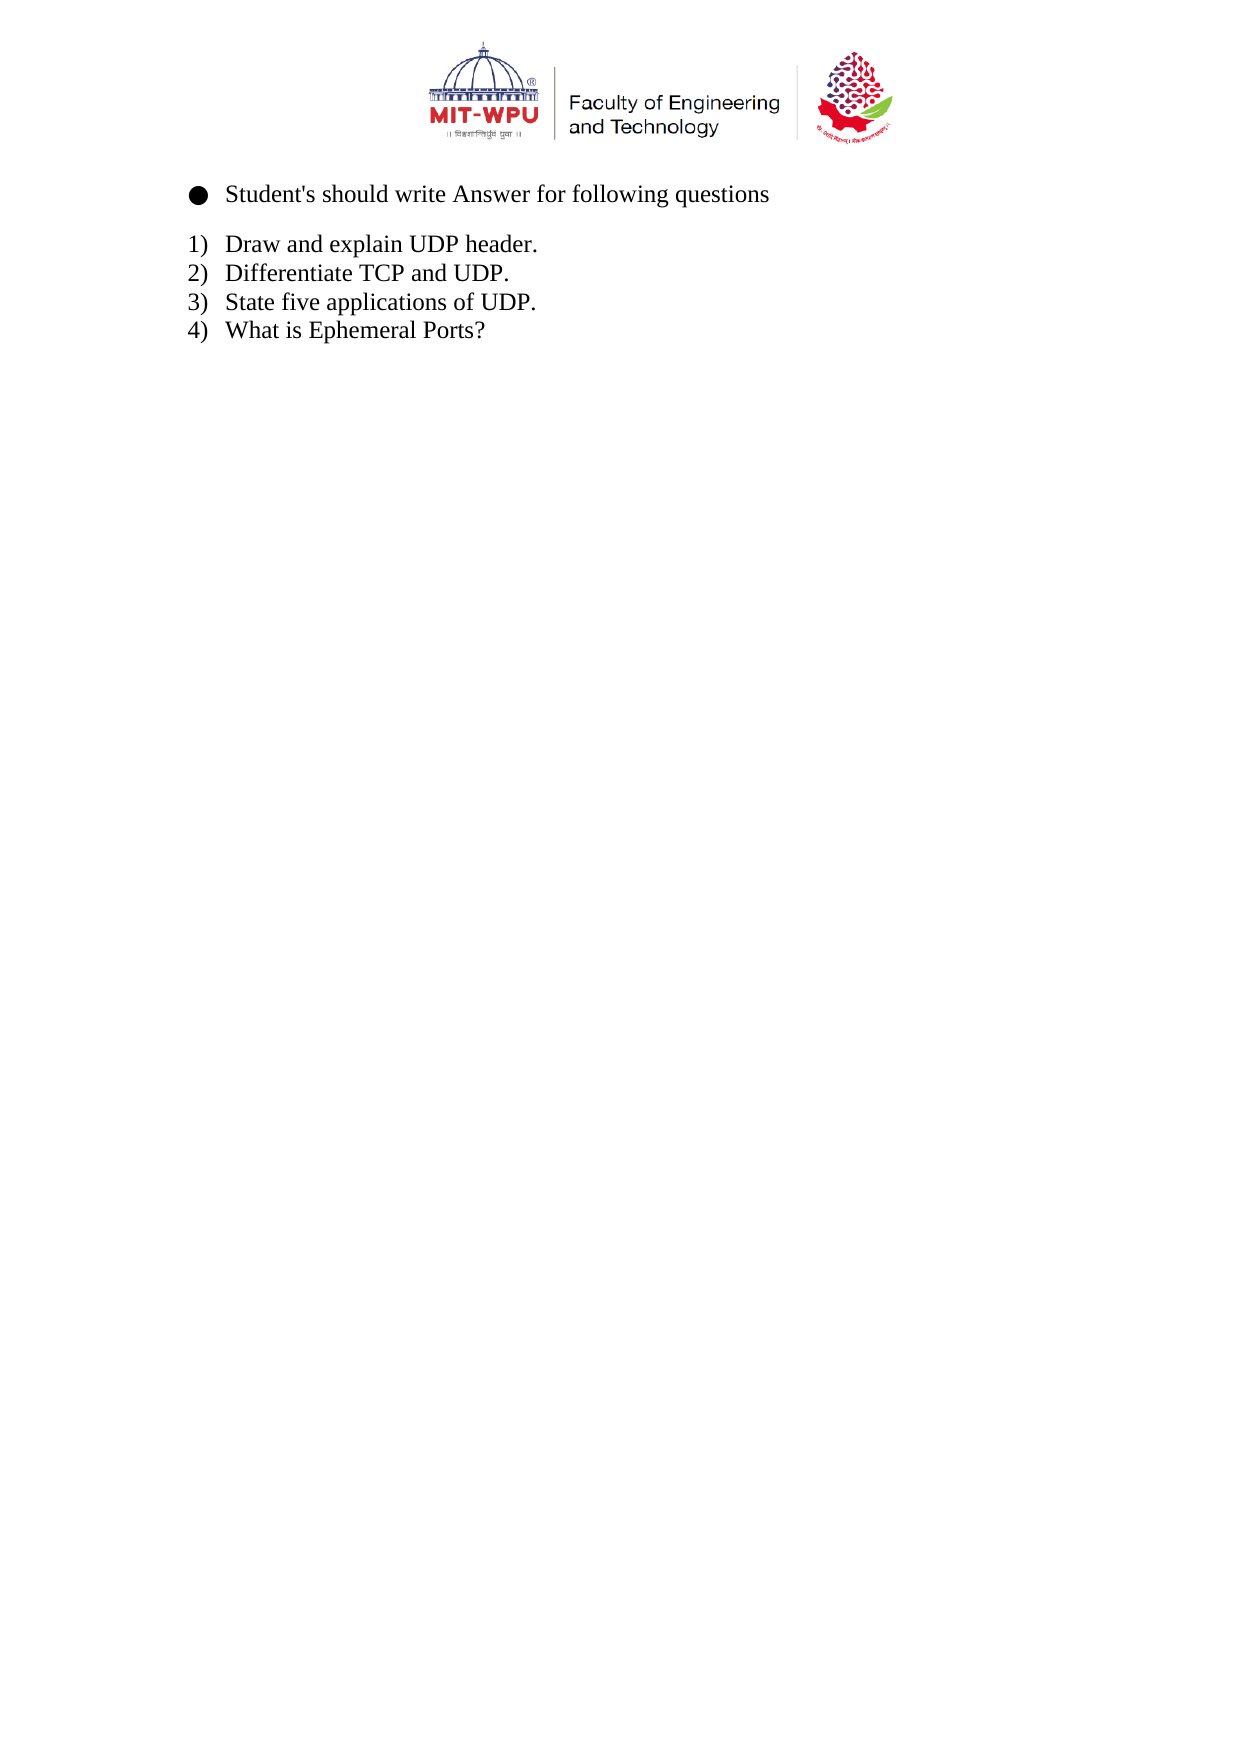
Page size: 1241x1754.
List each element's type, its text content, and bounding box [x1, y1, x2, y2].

list Differentiate TCP and UDP. [187, 258, 1181, 287]
list What is Ephemeral Ports? [187, 315, 1181, 344]
list State five applications of UDP. [187, 287, 1181, 315]
picture [421, 29, 910, 166]
list Student's should write Answer for following questions [187, 165, 1181, 217]
list Draw and explain UDP header. [187, 229, 1181, 258]
